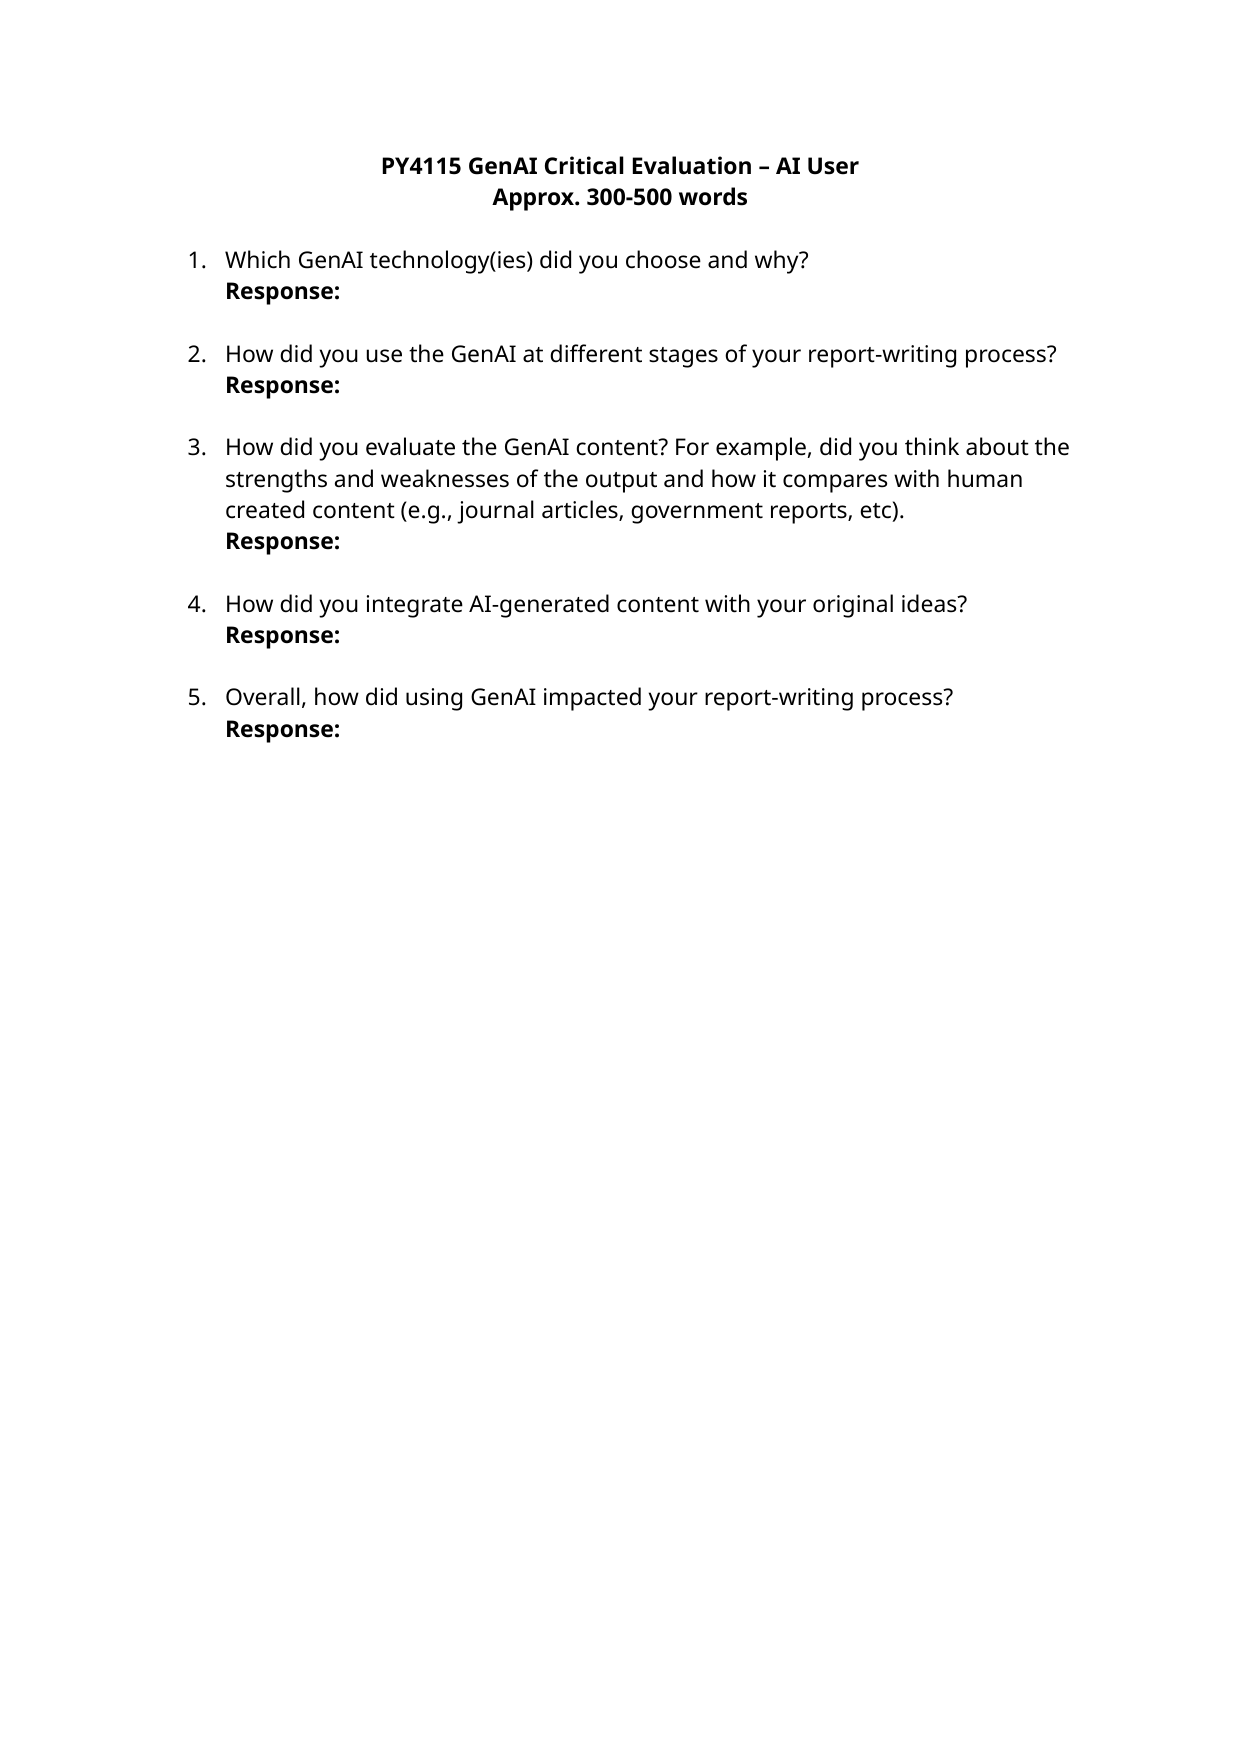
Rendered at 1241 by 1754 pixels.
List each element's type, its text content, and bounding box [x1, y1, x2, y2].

list How did you use the GenAI at different stages of your report-writing process? [187, 337, 1090, 369]
list Response: [225, 275, 1090, 306]
list Response: [225, 712, 1090, 744]
list How did you integrate AI-generated content with your original ideas? [187, 587, 1090, 619]
list How did you evaluate the GenAI content? For example, did you think about the strengths and weaknesses of the output and how it compares with human created content (e.g., journal articles, government reports, etc). [187, 431, 1090, 525]
list Response: [225, 619, 1090, 650]
list Which GenAI technology(ies) did you choose and why? [187, 244, 1090, 275]
list Response: [225, 525, 1090, 556]
text Approx. 300-500 words [150, 181, 1090, 212]
list Overall, how did using GenAI impacted your report-writing process? [187, 681, 1090, 712]
text PY4115 GenAI Critical Evaluation – AI User [150, 150, 1090, 181]
list Response: [225, 369, 1090, 400]
